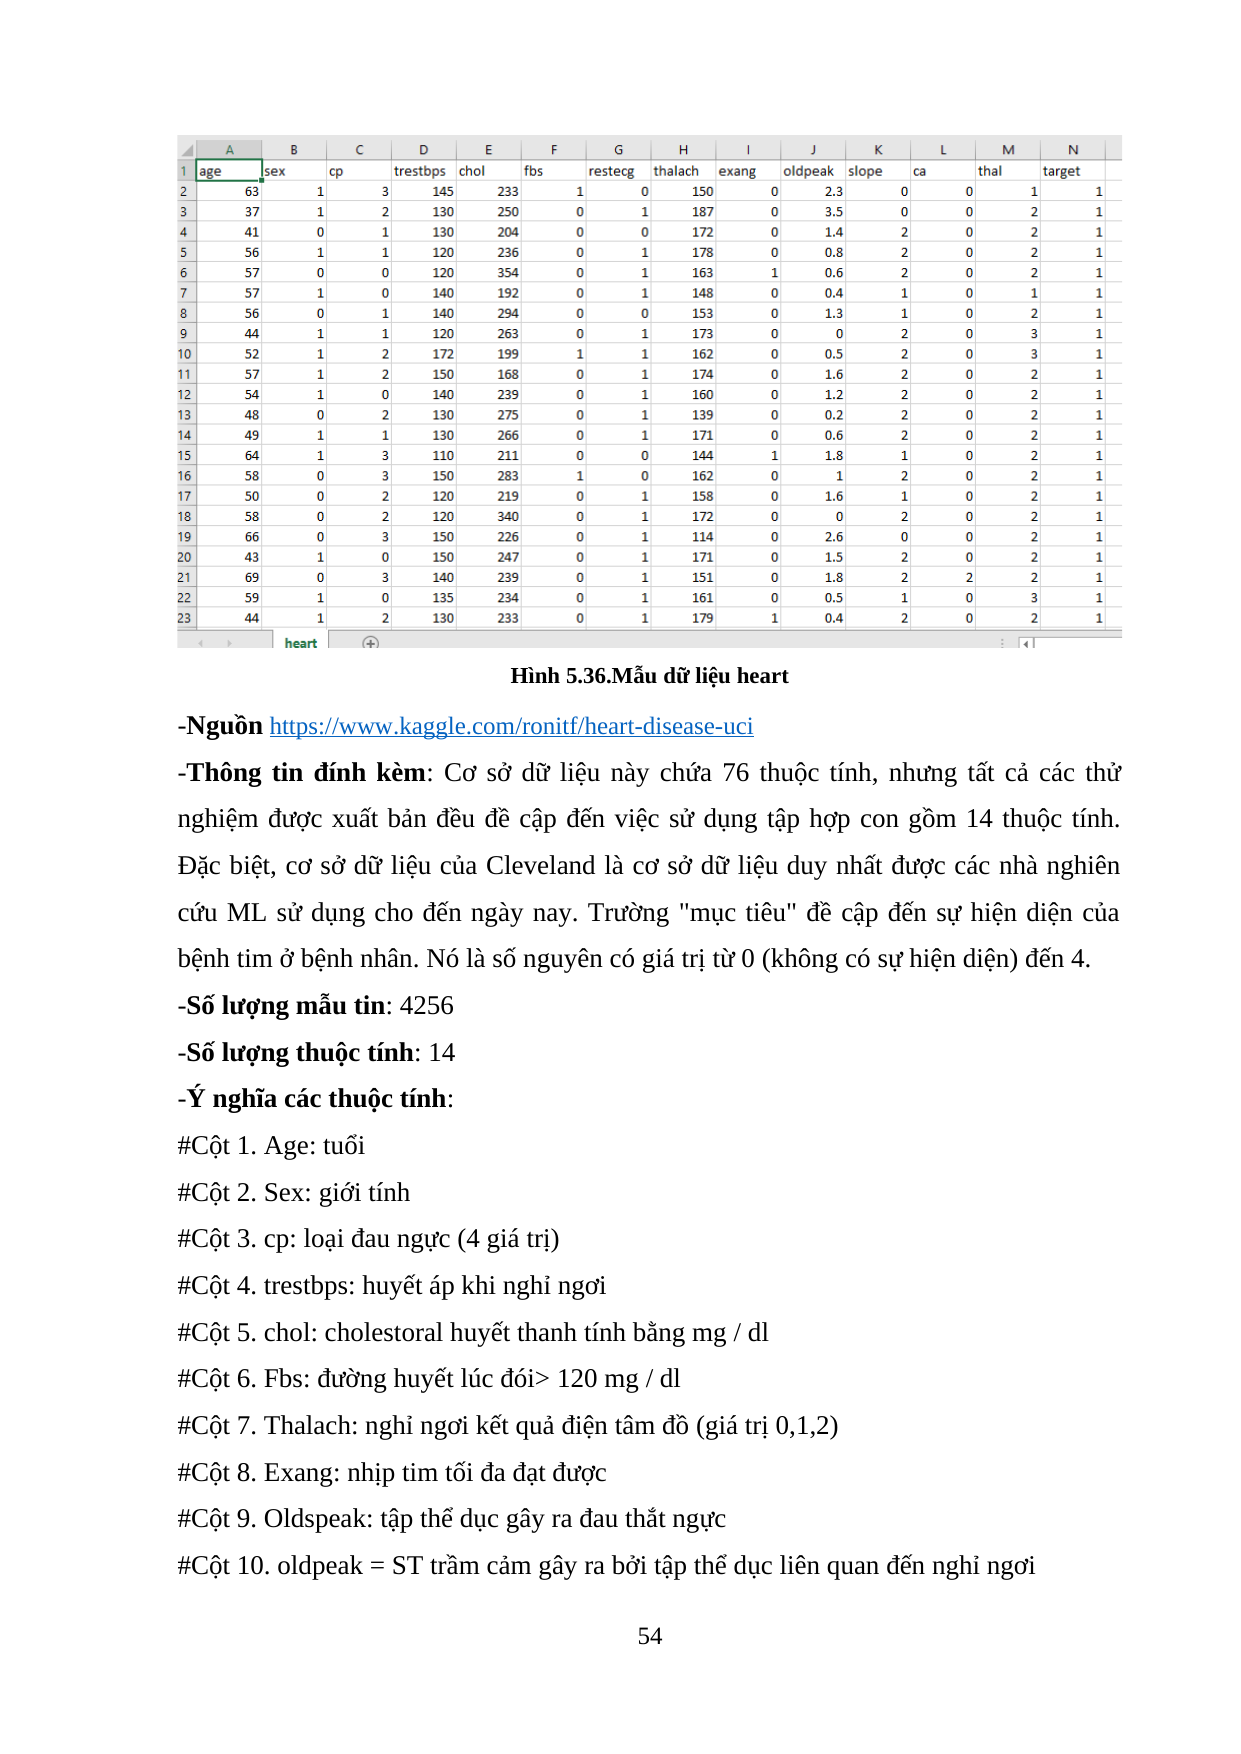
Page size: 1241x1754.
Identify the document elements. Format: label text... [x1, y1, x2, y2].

text #Cột 3. cp: loại đau ngực (4 giá trị) [177, 1222, 1122, 1253]
text #Cột 5. chol: cholestoral huyết thanh tính bằng mg / dl [177, 1316, 1122, 1347]
text #Cột 9. Oldspeak: tập thể dục gây ra đau thắt ngực [177, 1502, 1122, 1533]
text #Cột 7. Thalach: nghỉ ngơi kết quả điện tâm đồ (giá trị 0,1,2) [177, 1409, 1122, 1440]
text #Cột 8. Exang: nhịp tim tối đa đạt được [177, 1456, 1122, 1487]
text #Cột 6. Fbs: đường huyết lúc đói> 120 mg / dl [177, 1362, 1122, 1393]
text -Ý nghĩa các thuộc tính: [177, 1082, 1122, 1113]
text #Cột 10. oldpeak = ST trầm cảm gây ra bởi tập thể dục liên quan đến nghỉ ngơi [177, 1549, 1122, 1580]
text #Cột 1. Age: tuổi [177, 1129, 1122, 1160]
text -Thông tin đính kèm: Cơ sở dữ liệu này chứa 76 thuộc tính, nhưng tất cả các thử nghiệm được xuất bản đều đề cập đến việc sử dụng tập hợp con gồm 14 thuộc tính. Đặc biệt, cơ sở dữ liệu của Cleveland là cơ sở dữ liệu duy nhất được các nhà nghiên cứu ML sử dụng cho đến ngày nay. Trường "mục tiêu" đề cập đến sự hiện diện của bệnh tim ở bệnh nhân. Nó là số nguyên có giá trị từ 0 (không có sự hiện diện) đến 4. [177, 756, 1122, 973]
text -Số lượng mẫu tin: 4256 [177, 989, 1122, 1020]
picture [177, 135, 1123, 648]
text #Cột 4. trestbps: huyết áp khi nghỉ ngơi [177, 1269, 1122, 1300]
text #Cột 2. Sex: giới tính [177, 1176, 1122, 1207]
text -Số lượng thuộc tính: 14 [177, 1036, 1122, 1067]
text -Nguồn https://www.kaggle.com/ronitf/heart-disease-uci [177, 709, 1122, 740]
